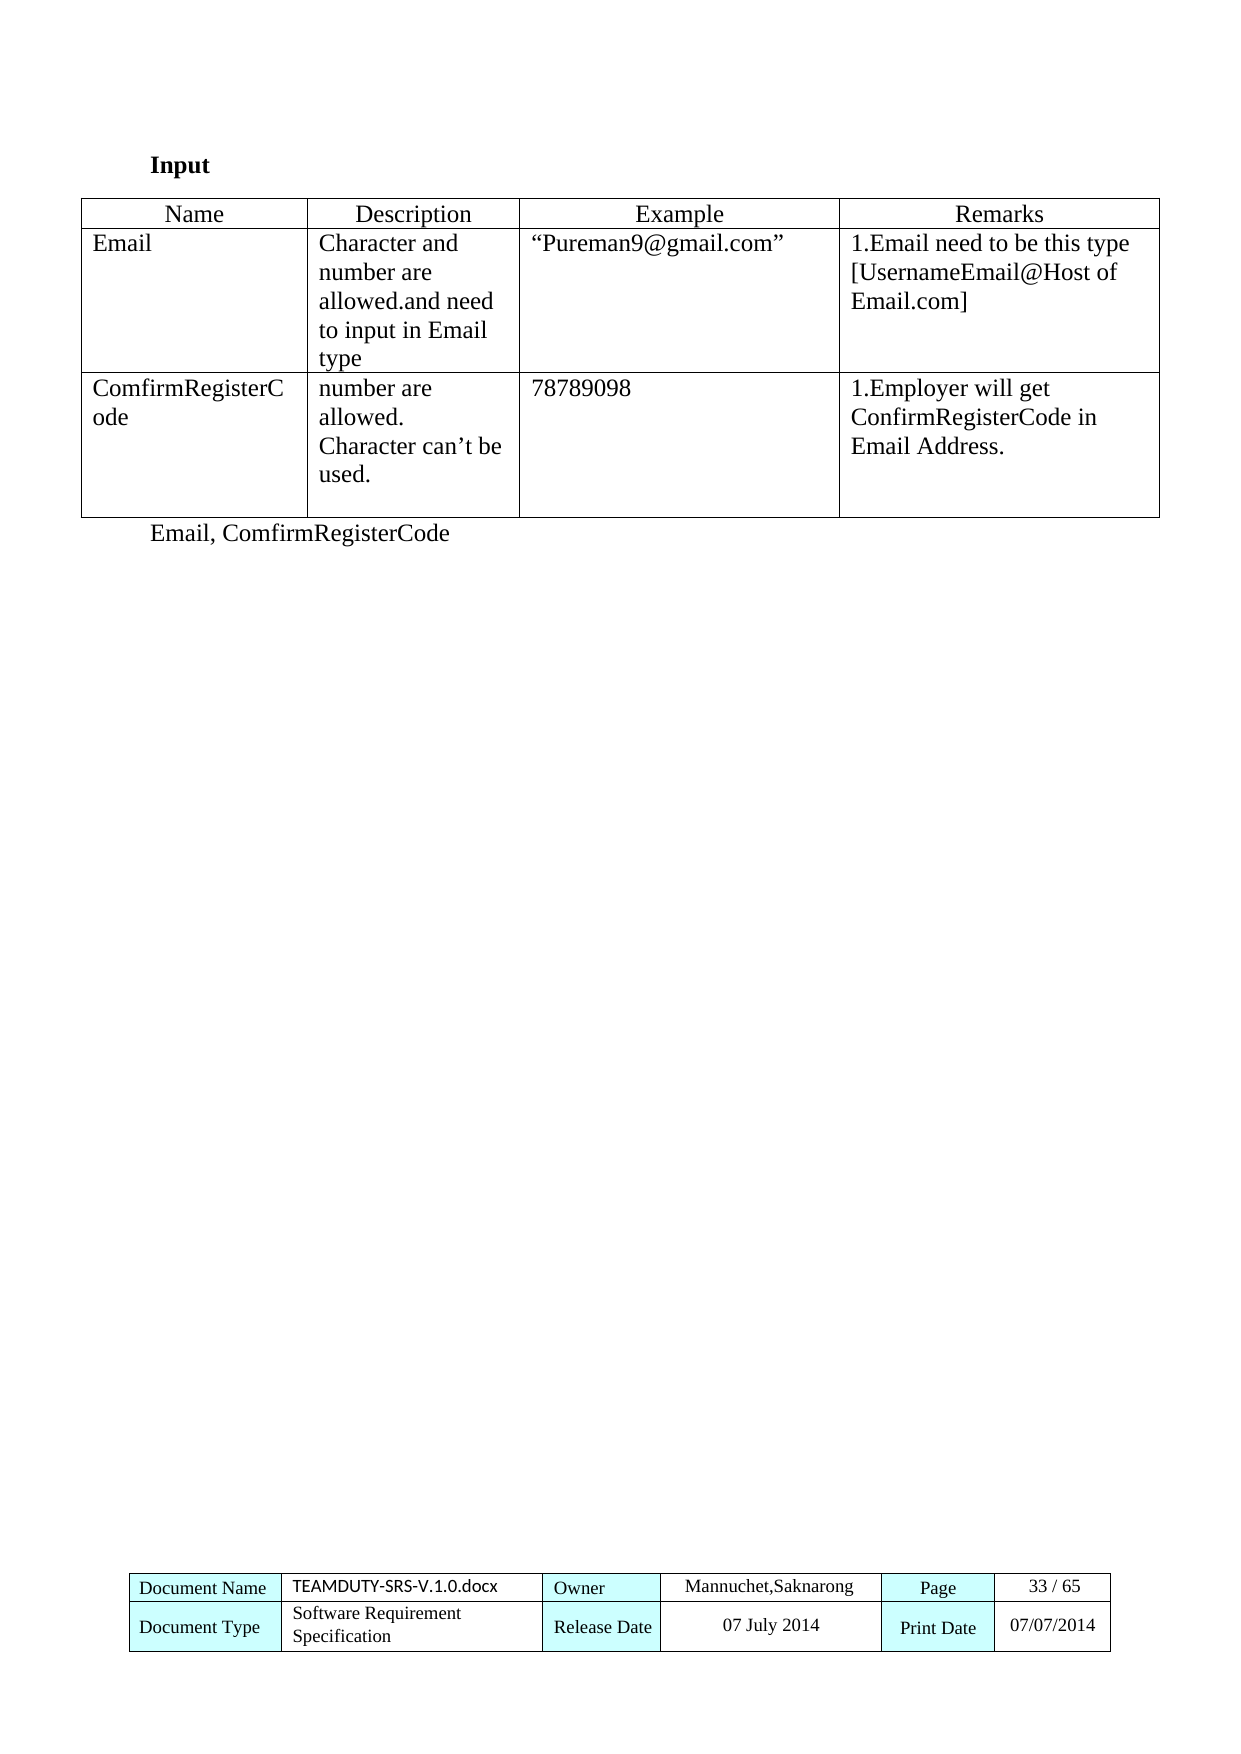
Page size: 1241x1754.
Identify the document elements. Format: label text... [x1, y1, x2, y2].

table_cell 1.Employer will get ConfirmRegisterCode in Email Address. [840, 373, 1159, 517]
table_header Description [308, 199, 519, 227]
table_cell Character and number are allowed.and need to input in Email type [308, 229, 519, 372]
text Input [150, 150, 1090, 179]
table_cell 1.Email need to be this type [UsernameEmail@Host of Email.com] [840, 229, 1159, 372]
table_header Name [82, 199, 307, 227]
table_cell “Pureman9@gmail.com” [520, 229, 839, 372]
table_cell ComfirmRegisterCode [82, 373, 307, 517]
table_header Remarks [840, 199, 1159, 227]
text Email, ComfirmRegisterCode [150, 518, 1090, 547]
table_header Example [520, 199, 839, 227]
table_cell number are allowed. Character can’t be used. [308, 373, 519, 517]
table_cell 78789098 [520, 373, 839, 517]
table_cell Email [82, 229, 307, 372]
